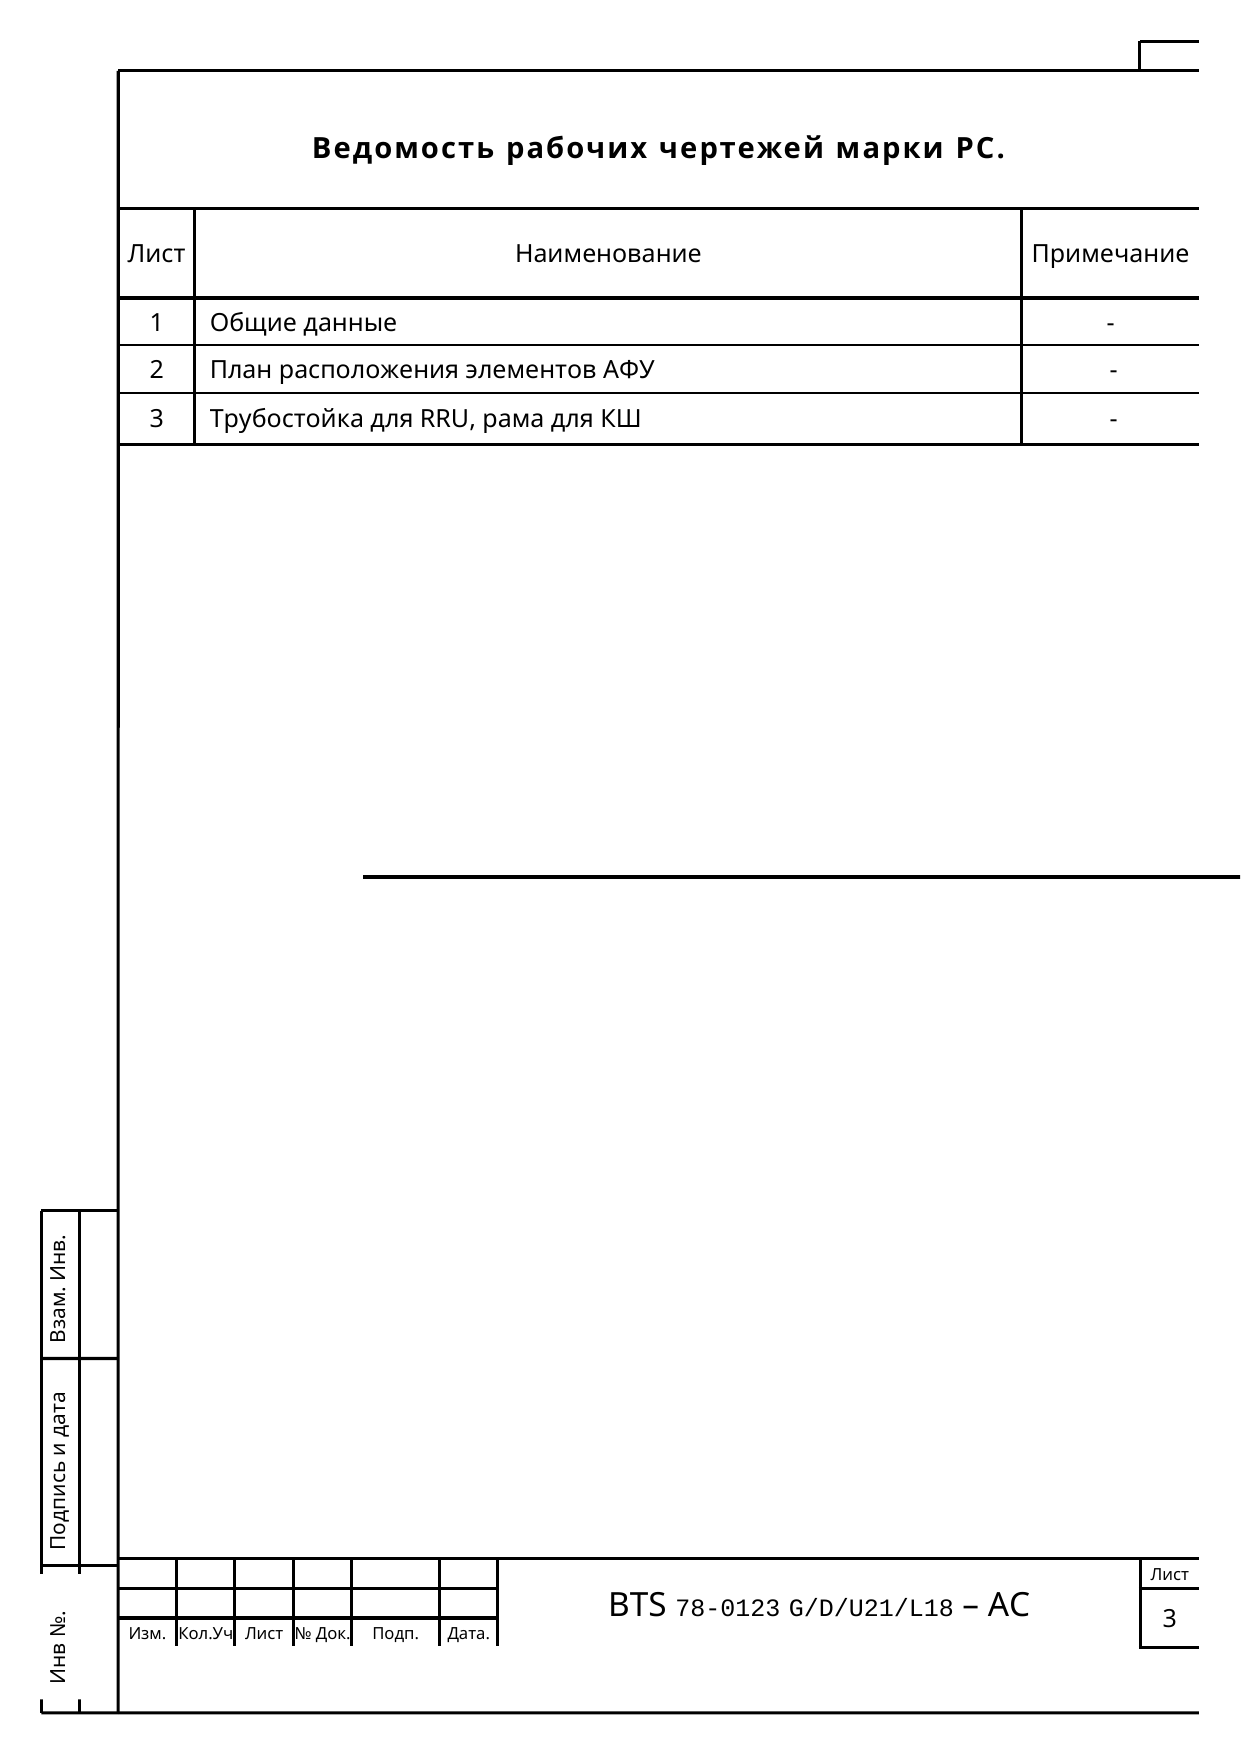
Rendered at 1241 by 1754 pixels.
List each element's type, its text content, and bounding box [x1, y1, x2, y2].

table_cell - [1023, 346, 1199, 392]
table_cell 2 [118, 346, 193, 392]
table_cell 1 [118, 300, 193, 344]
table_cell 3 [118, 394, 193, 443]
table_header Наименование [196, 210, 1020, 296]
table_cell Общие данные [196, 300, 1020, 344]
table_header Примечание [1023, 210, 1199, 296]
table_header Лист [118, 210, 193, 296]
table_cell - [1023, 300, 1199, 344]
table_cell План расположения элементов АФУ [196, 346, 1020, 392]
table_cell Трубостойка для RRU, рама для КШ [196, 394, 1020, 443]
table_cell - [1023, 394, 1199, 443]
text Ведомость рабочих чертежей марки РС. [118, 127, 1199, 167]
